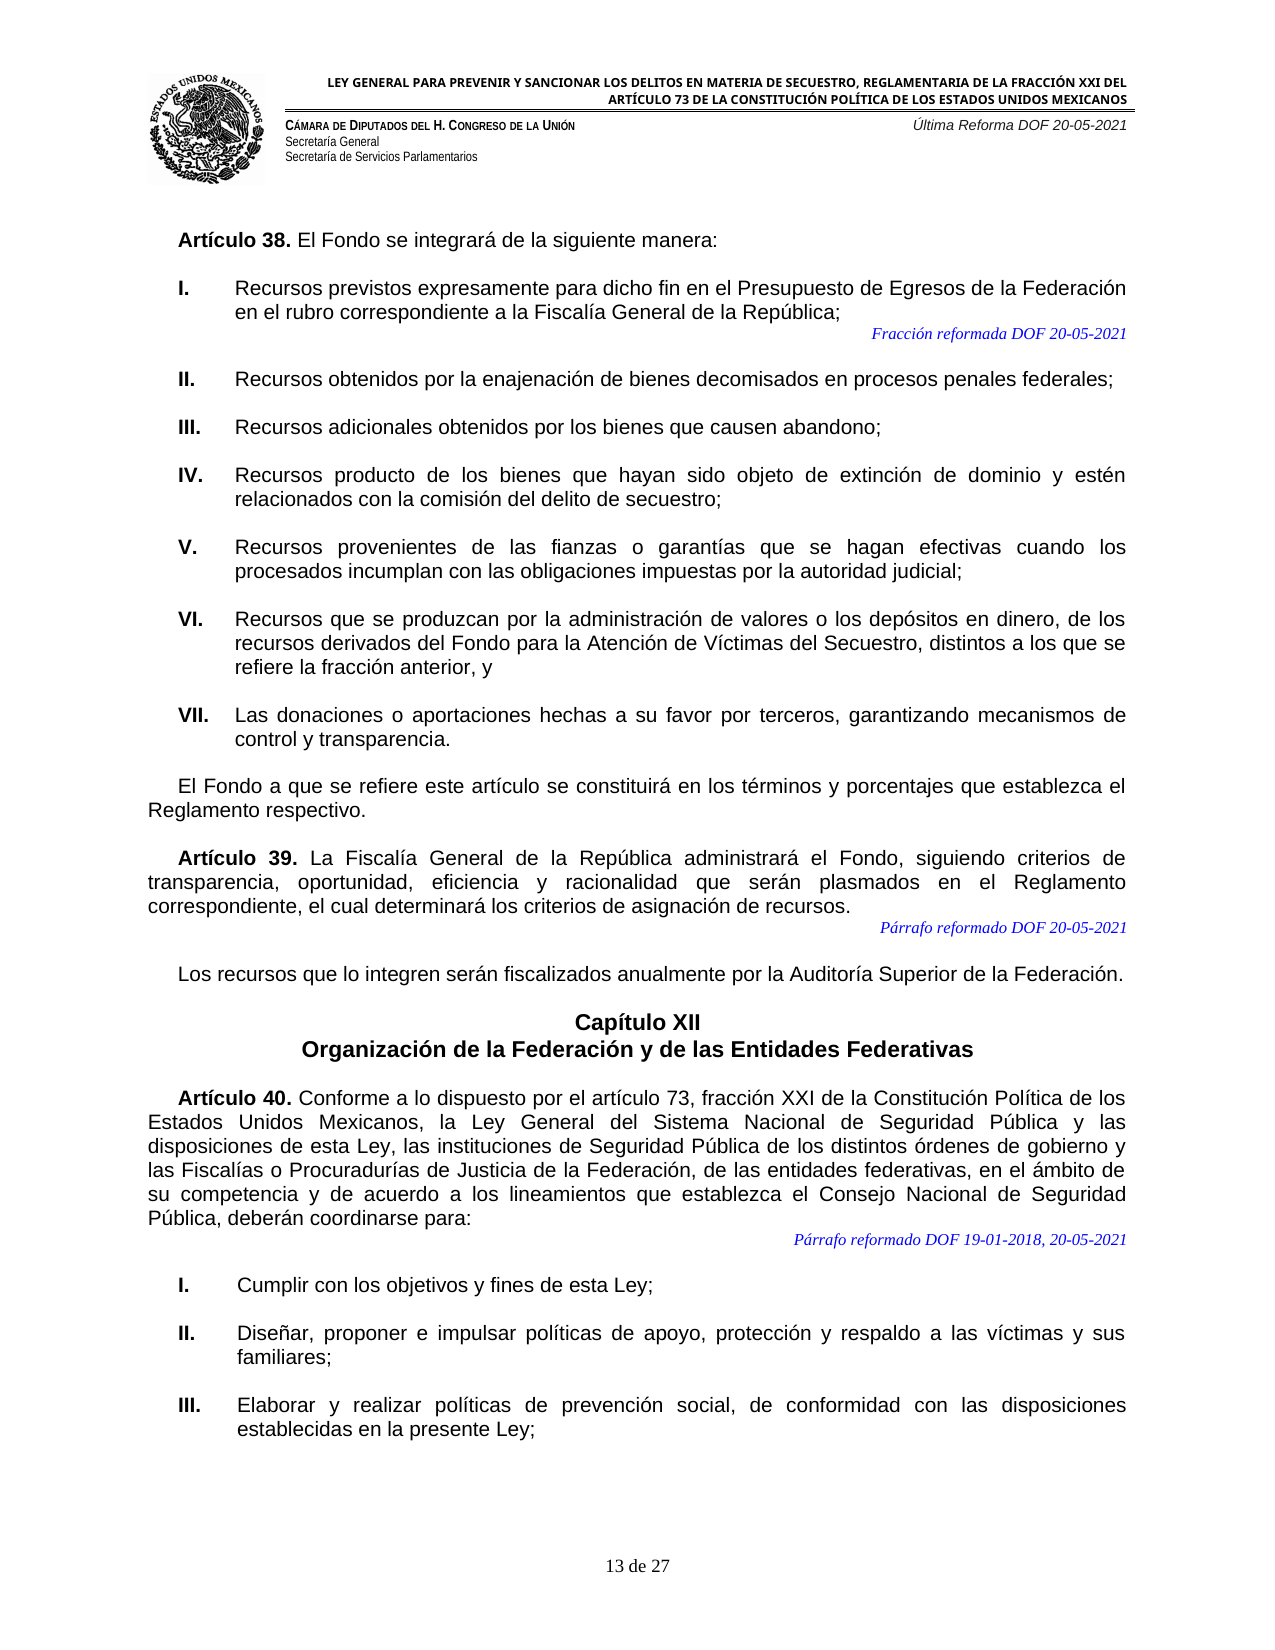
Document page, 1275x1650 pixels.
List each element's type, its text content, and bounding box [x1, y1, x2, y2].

text VII. Las donaciones o aportaciones hechas a su favor por terceros, garantizando mecanismos de control y transparencia. [178, 702, 1127, 750]
text III. Elaborar y realizar políticas de prevención social, de conformidad con las disposiciones establecidas en la presente Ley; [178, 1393, 1127, 1441]
text I. Recursos previstos expresamente para dicho fin en el Presupuesto de Egresos de la Federación en el rubro correspondiente a la Fiscalía General de la República; [178, 276, 1127, 324]
text I. Cumplir con los objetivos y fines de esta Ley; [178, 1273, 1127, 1297]
text Artículo 38. El Fondo se integrará de la siguiente manera: [148, 228, 1127, 252]
text IV. Recursos producto de los bienes que hayan sido objeto de extinción de dominio y estén relacionados con la comisión del delito de secuestro; [178, 463, 1127, 511]
text Párrafo reformado DOF 20-05-2021 [148, 918, 1127, 937]
text Organización de la Federación y de las Entidades Federativas [148, 1036, 1127, 1062]
text Párrafo reformado DOF 19-01-2018, 20-05-2021 [148, 1230, 1127, 1249]
text VI. Recursos que se produzcan por la administración de valores o los depósitos en dinero, de los recursos derivados del Fondo para la Atención de Víctimas del Secuestro, distintos a los que se refiere la fracción anterior, y [178, 607, 1127, 678]
text Los recursos que lo integren serán fiscalizados anualmente por la Auditoría Superior de la Federación. [148, 961, 1127, 985]
text II. Diseñar, proponer e impulsar políticas de apoyo, protección y respaldo a las víctimas y sus familiares; [178, 1321, 1127, 1369]
text Artículo 39. La Fiscalía General de la República administrará el Fondo, siguiendo criterios de transparencia, oportunidad, eficiencia y racionalidad que serán plasmados en el Reglamento correspondiente, el cual determinará los criterios de asignación de recursos. [148, 846, 1127, 918]
text Capítulo XII [148, 1009, 1127, 1036]
text III. Recursos adicionales obtenidos por los bienes que causen abandono; [178, 415, 1127, 439]
text II. Recursos obtenidos por la enajenación de bienes decomisados en procesos penales federales; [178, 367, 1127, 391]
text V. Recursos provenientes de las fianzas o garantías que se hagan efectivas cuando los procesados incumplan con las obligaciones impuestas por la autoridad judicial; [178, 535, 1127, 583]
text El Fondo a que se refiere este artículo se constituirá en los términos y porcentajes que establezca el Reglamento respectivo. [148, 774, 1127, 822]
text Artículo 40. Conforme a lo dispuesto por el artículo 73, fracción XXI de la Constitución Política de los Estados Unidos Mexicanos, la Ley General del Sistema Nacional de Seguridad Pública y las disposiciones de esta Ley, las instituciones de Seguridad Pública de los distintos órdenes de gobierno y las Fiscalías o Procuradurías de Justicia de la Federación, de las entidades federativas, en el ámbito de su competencia y de acuerdo a los lineamientos que establezca el Consejo Nacional de Seguridad Pública, deberán coordinarse para: [148, 1086, 1127, 1230]
text Fracción reformada DOF 20-05-2021 [148, 324, 1127, 343]
